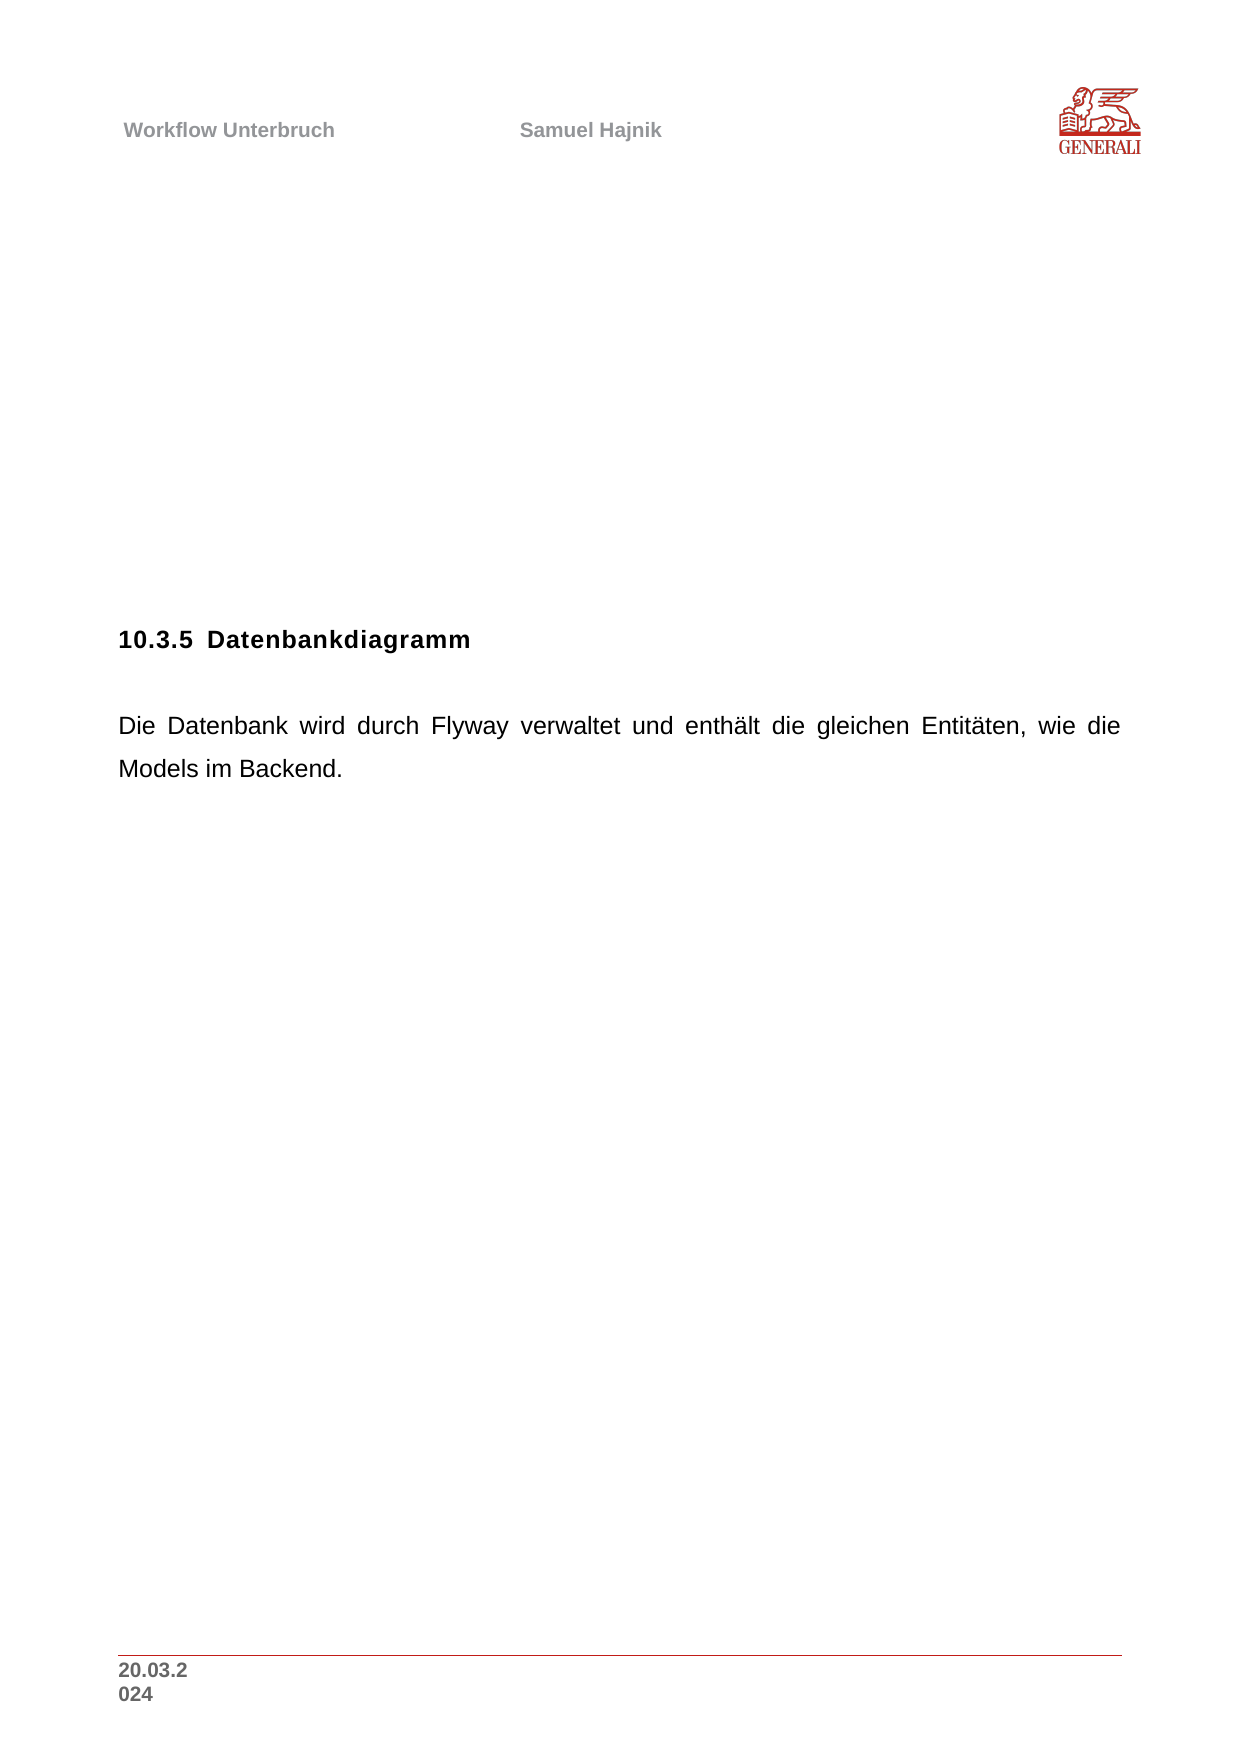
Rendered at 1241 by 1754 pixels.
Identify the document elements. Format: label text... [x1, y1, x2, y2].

list Datenbankdiagramm [118, 613, 1122, 657]
text Die Datenbank wird durch Flyway verwaltet und enthält die gleichen Entitäten, wie die Models im Backend. [118, 711, 1122, 783]
picture [1059, 87, 1141, 154]
